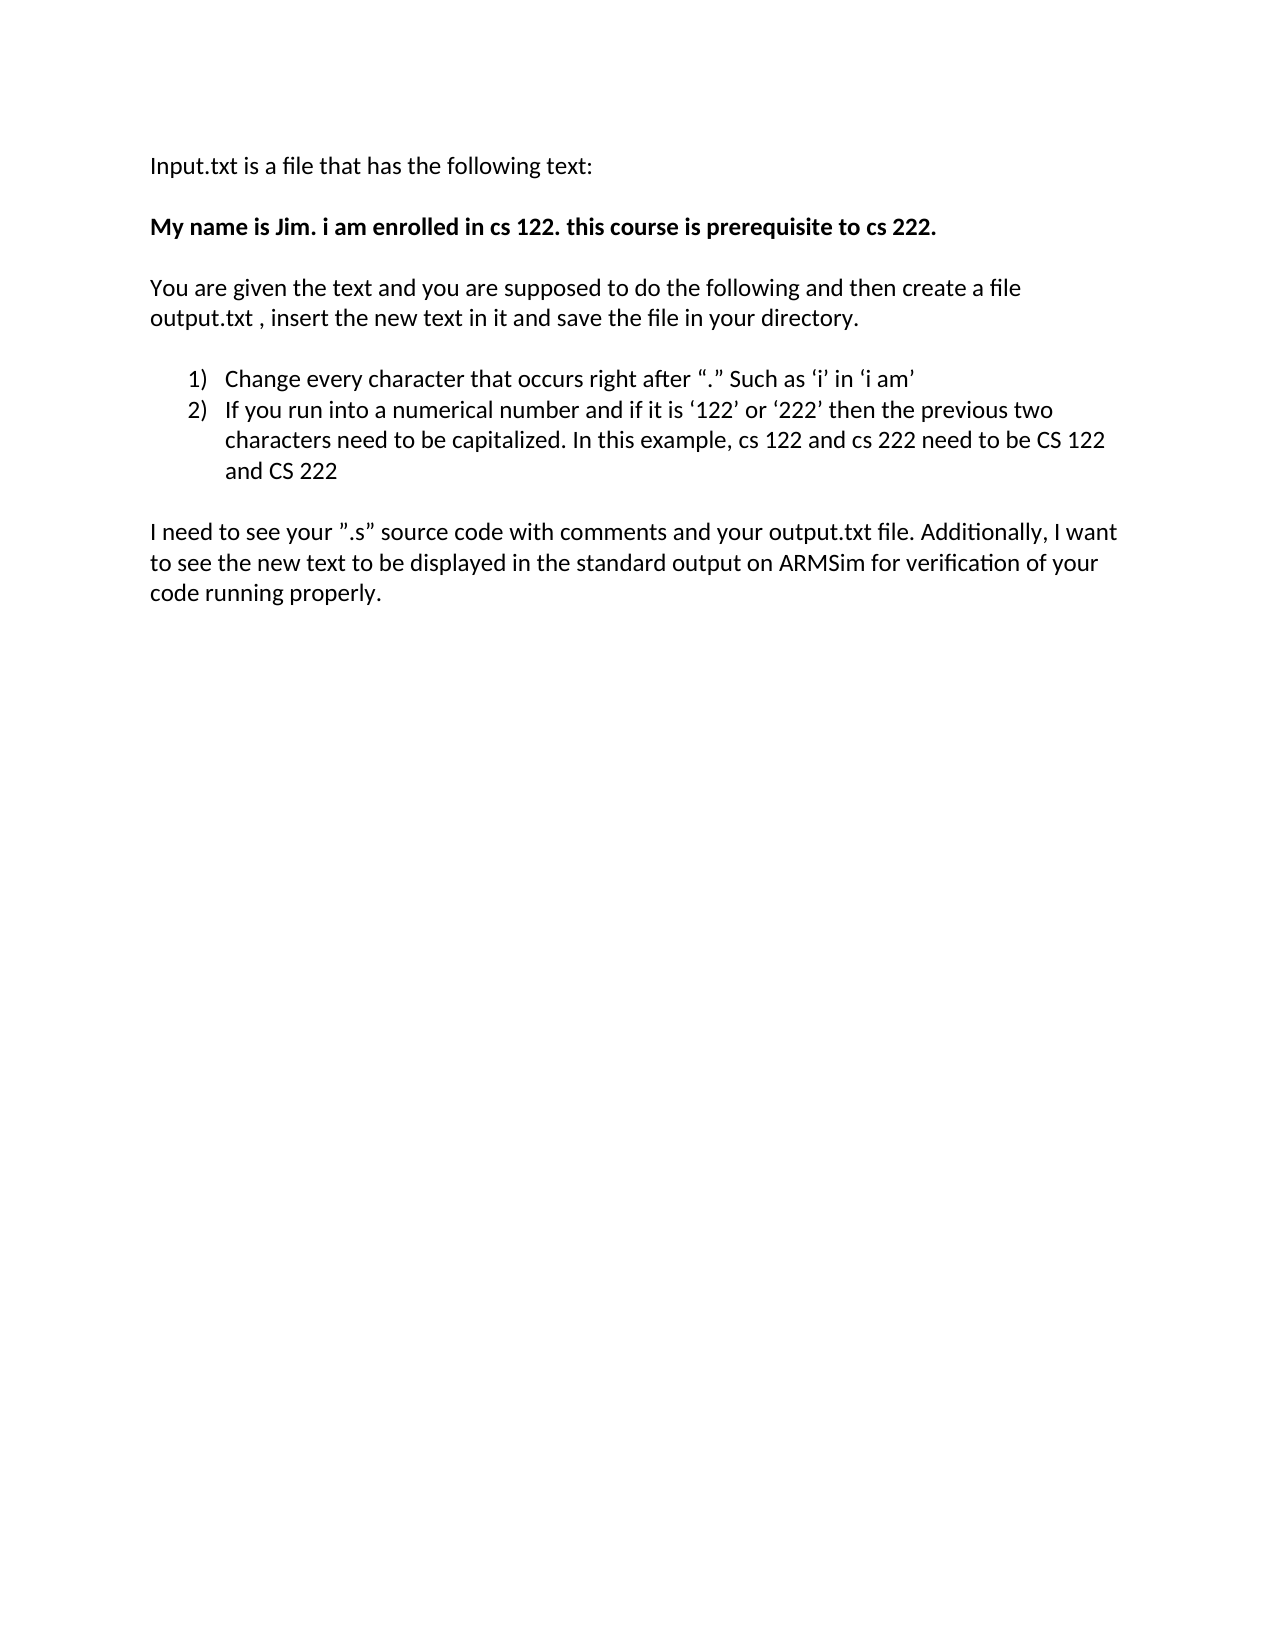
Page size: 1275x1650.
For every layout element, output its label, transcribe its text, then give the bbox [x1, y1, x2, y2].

text You are given the text and you are supposed to do the following and then create a file output.txt , insert the new text in it and save the file in your directory. [150, 272, 1125, 333]
text I need to see your ”.s” source code with comments and your output.txt file. Additionally, I want to see the new text to be displayed in the standard output on ARMSim for verification of your code running properly. [150, 516, 1125, 608]
list Change every character that occurs right after “.” Such as ‘i’ in ‘i am’ [187, 364, 1125, 394]
text My name is Jim. i am enrolled in cs 122. this course is prerequisite to cs 222. [150, 211, 1125, 242]
list If you run into a numerical number and if it is ‘122’ or ‘222’ then the previous two characters need to be capitalized. In this example, cs 122 and cs 222 need to be CS 122 and CS 222 [187, 394, 1125, 486]
text Input.txt is a file that has the following text: [150, 150, 1125, 181]
